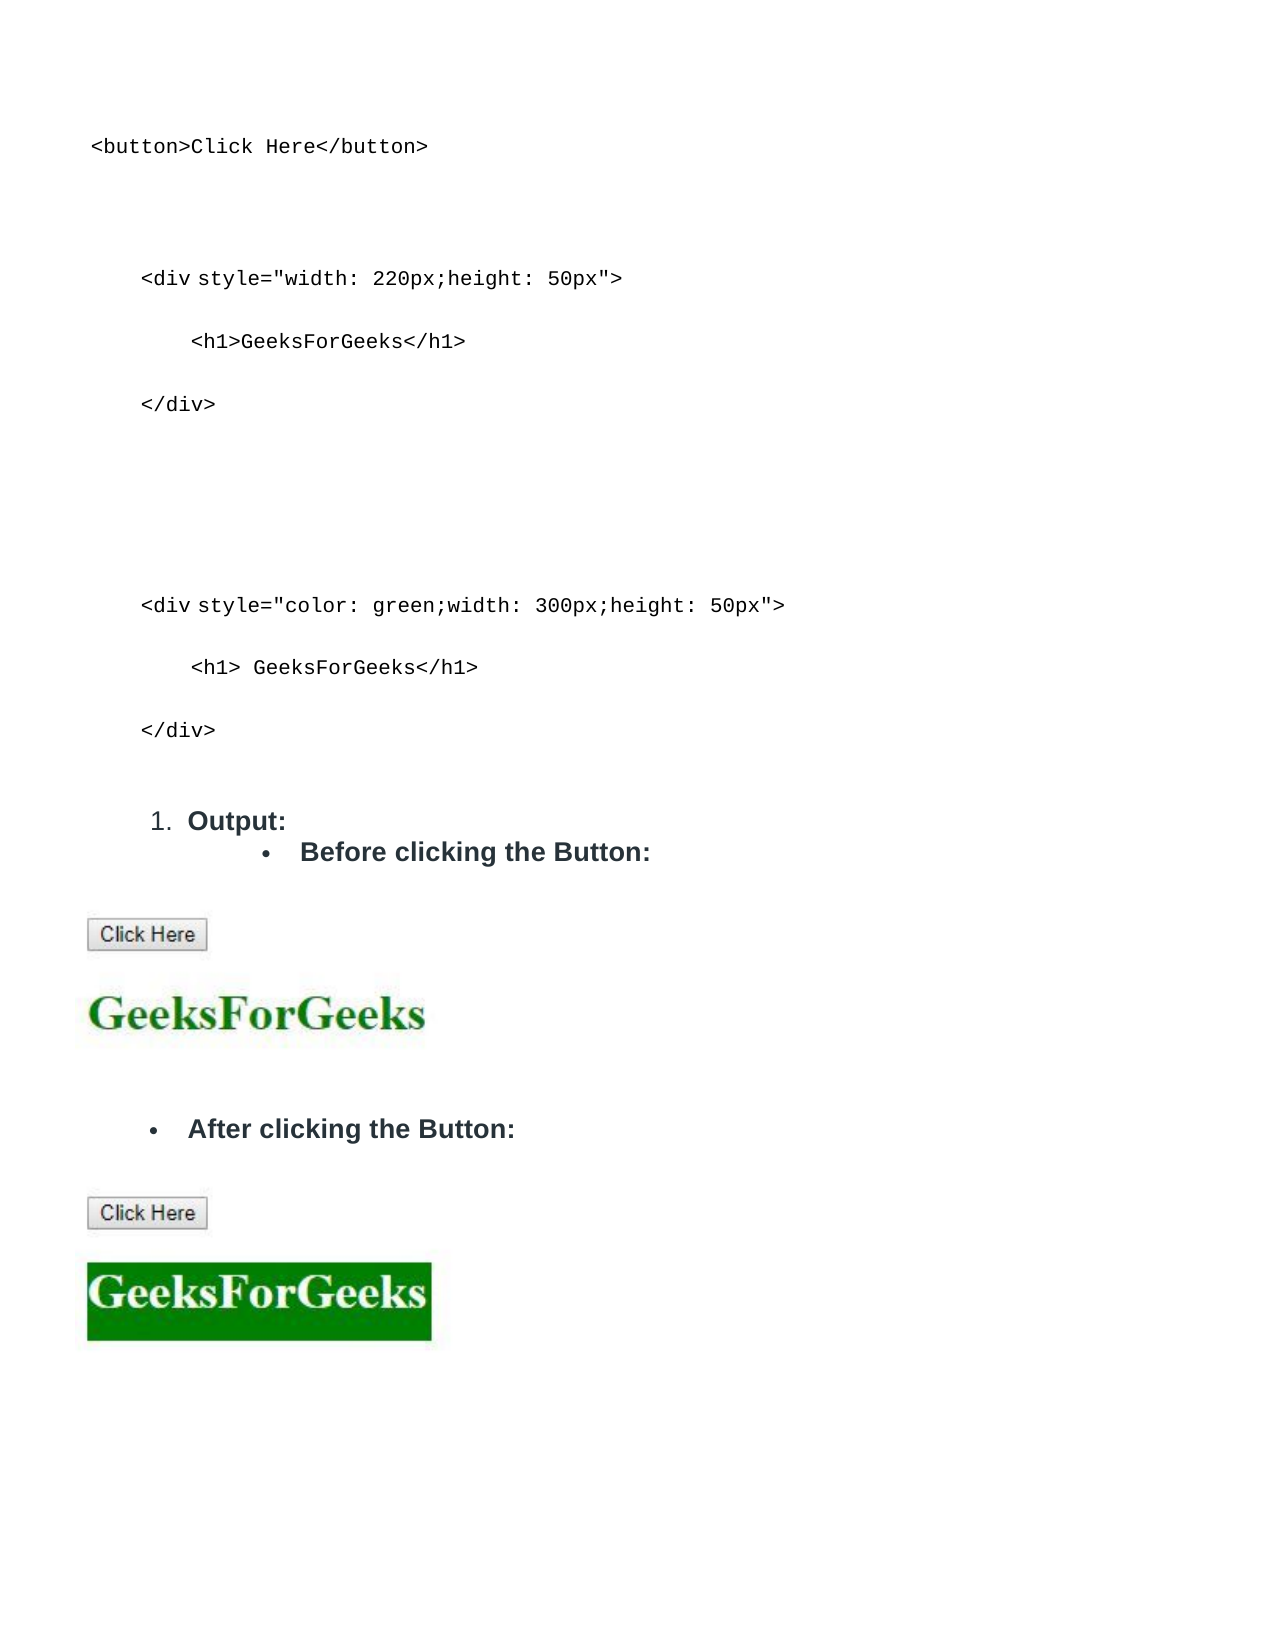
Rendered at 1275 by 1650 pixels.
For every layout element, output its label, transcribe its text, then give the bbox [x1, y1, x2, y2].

picture [75, 1175, 568, 1374]
picture [75, 898, 628, 1097]
list After clicking the Button: [150, 1113, 1200, 1175]
list Output: [150, 804, 1200, 836]
list Before clicking the Button: [262, 836, 1200, 898]
table_header <button>Click Here</button> <div style="width: 220px;height: 50px"> <h1>GeeksForGeeks</h1> </div> <div style="color: green;width: 300px;height: 50px"> <h1> GeeksForGeeks</h1> </div> [75, 75, 1131, 804]
